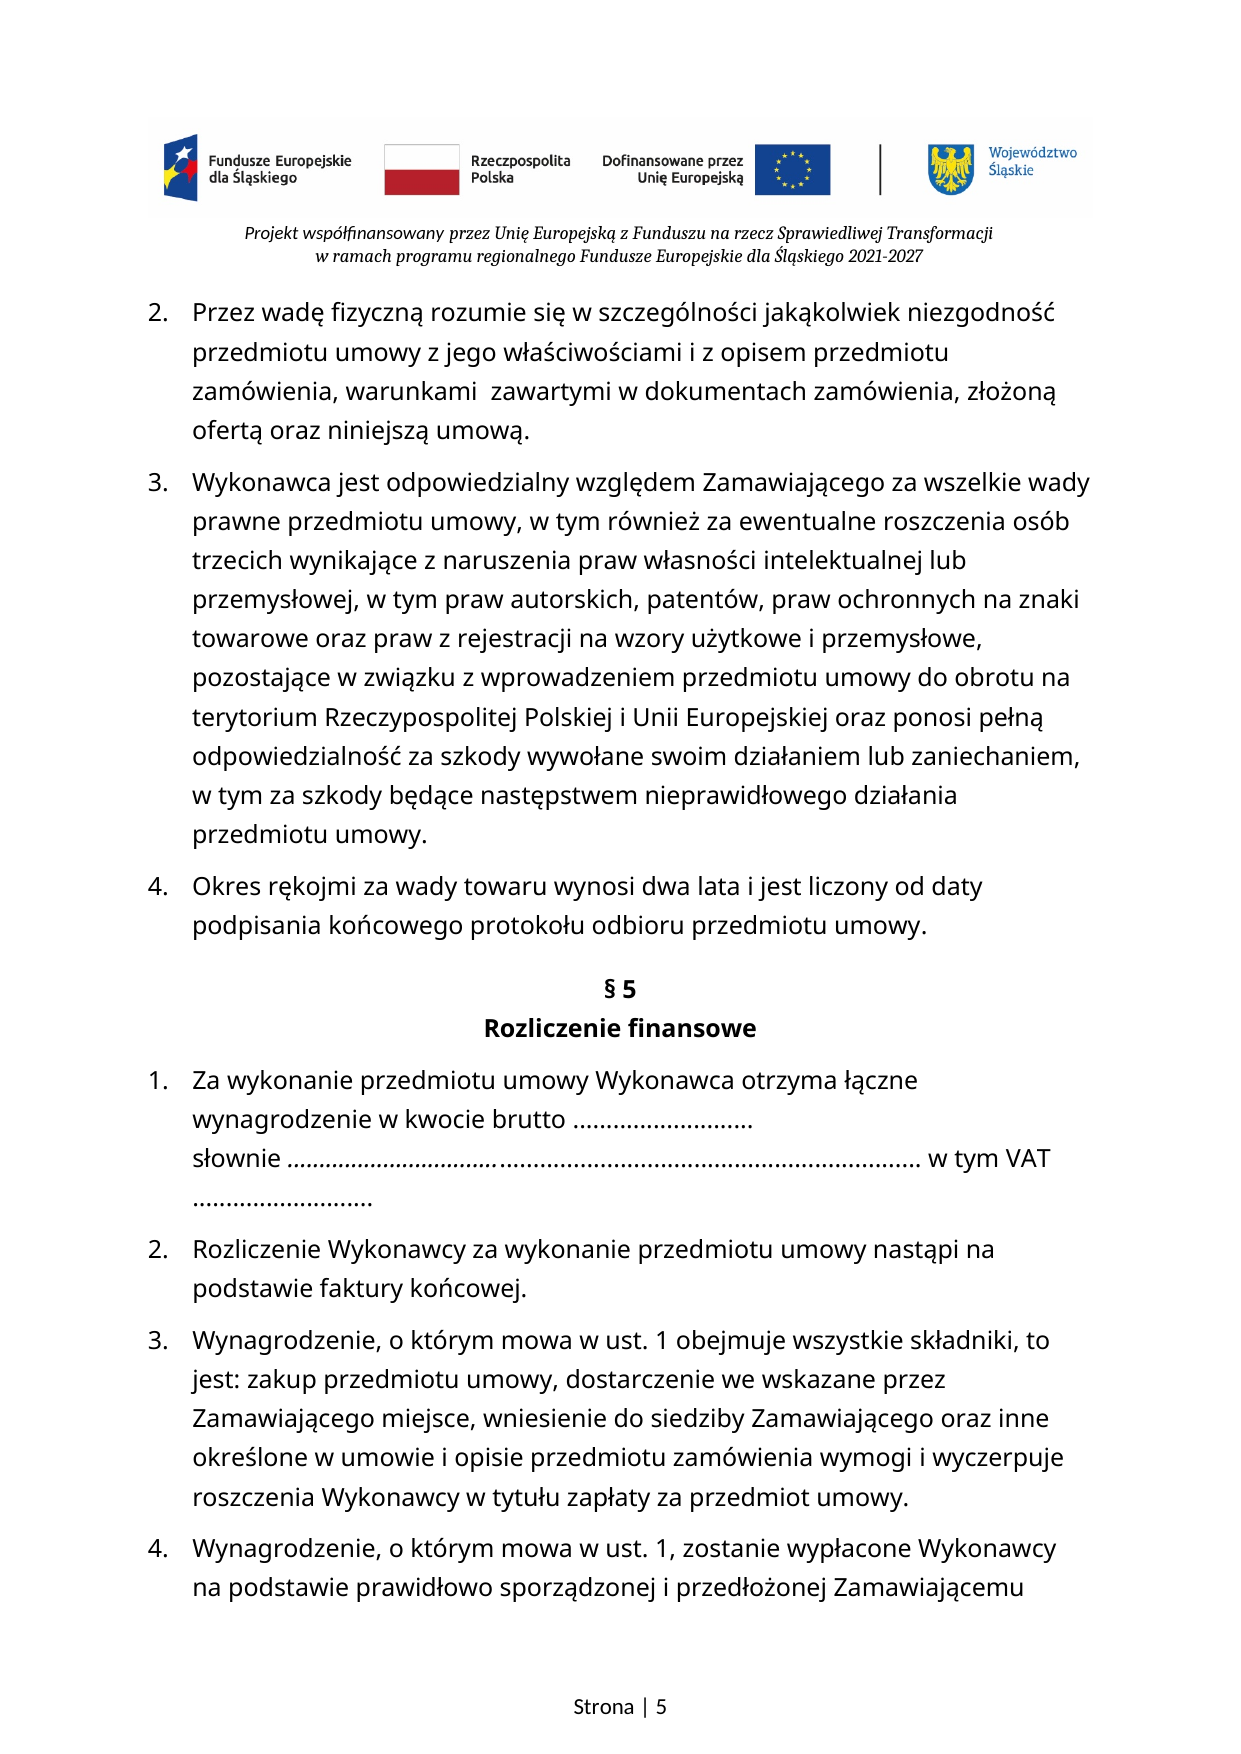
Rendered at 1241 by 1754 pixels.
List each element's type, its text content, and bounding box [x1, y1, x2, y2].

list Wykonawca jest odpowiedzialny względem Zamawiającego za wszelkie wady prawne przedmiotu umowy, w tym również za ewentualne roszczenia osób trzecich wynikające z naruszenia praw własności intelektualnej lub przemysłowej, w tym praw autorskich, patentów, praw ochronnych na znaki towarowe oraz praw z rejestracji na wzory użytkowe i przemysłowe, pozostające w związku z wprowadzeniem przedmiotu umowy do obrotu na terytorium Rzeczypospolitej Polskiej i Unii Europejskiej oraz ponosi pełną odpowiedzialność za szkody wywołane swoim działaniem lub zaniechaniem, w tym za szkody będące następstwem nieprawidłowego działania przedmiotu umowy. [148, 464, 1093, 851]
list Wynagrodzenie, o którym mowa w ust. 1 obejmuje wszystkie składniki, to jest: zakup przedmiotu umowy, dostarczenie we wskazane przez Zamawiającego miejsce, wniesienie do siedziby Zamawiającego oraz inne określone w umowie i opisie przedmiotu zamówienia wymogi i wyczerpuje roszczenia Wykonawcy w tytułu zapłaty za przedmiot umowy. [148, 1322, 1093, 1513]
subtitle § 5 Rozliczenie finansowe [148, 972, 1093, 1045]
list Okres rękojmi za wady towaru wynosi dwa lata i jest liczony od daty podpisania końcowego protokołu odbioru przedmiotu umowy. [148, 868, 1093, 942]
list Za wykonanie przedmiotu umowy Wykonawca otrzyma łączne wynagrodzenie w kwocie brutto ........................... słownie ................................................................................................ w tym VAT ........................... [148, 1062, 1093, 1214]
picture [147, 117, 1093, 218]
list Rozliczenie Wykonawcy za wykonanie przedmiotu umowy nastąpi na podstawie faktury końcowej. [148, 1232, 1093, 1305]
list Przez wadę fizyczną rozumie się w szczególności jakąkolwiek niezgodność przedmiotu umowy z jego właściwościami i z opisem przedmiotu zamówienia, warunkami zawartymi w dokumentach zamówienia, złożoną ofertą oraz niniejszą umową. [148, 295, 1093, 447]
